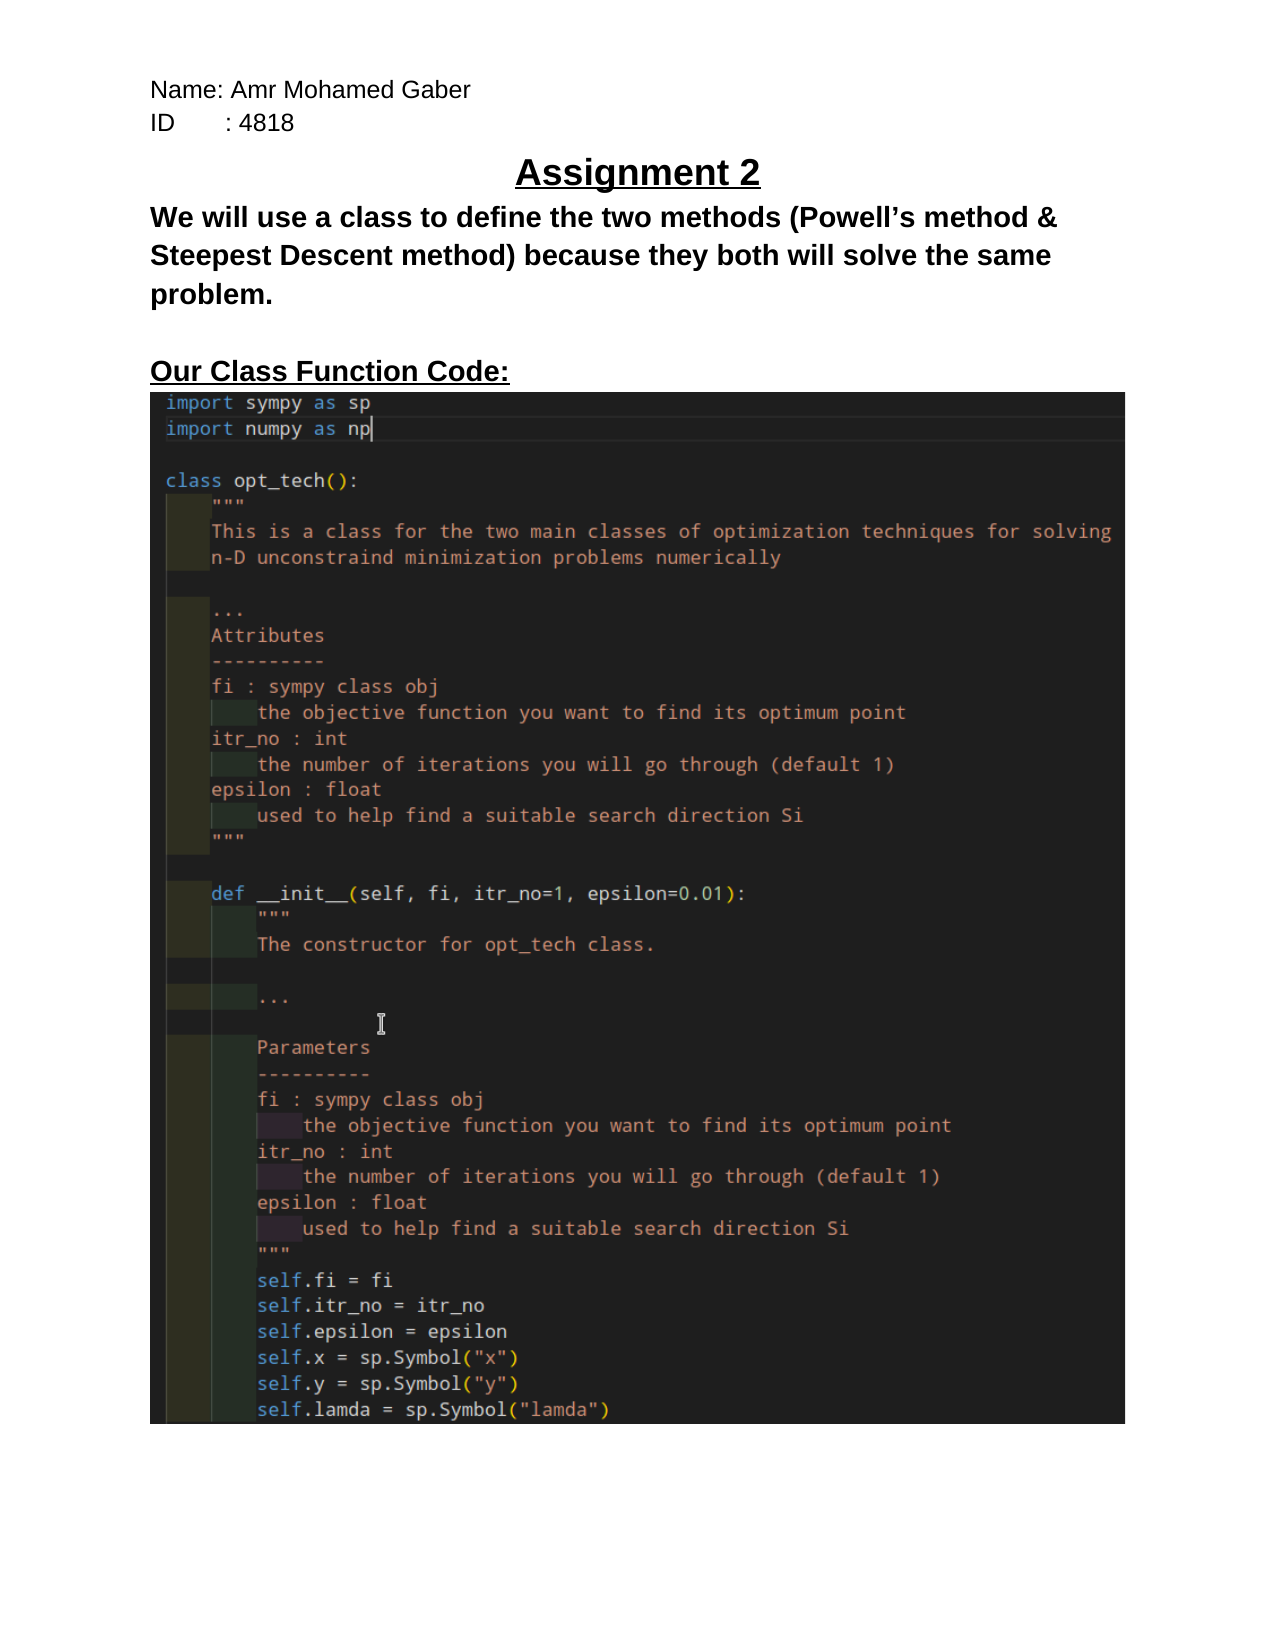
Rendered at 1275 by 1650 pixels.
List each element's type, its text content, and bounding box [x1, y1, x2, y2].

text Assignment 2 [150, 150, 1125, 193]
text We will use a class to define the two methods (Powell’s method & Steepest Descent method) because they both will solve the same problem. [150, 199, 1125, 310]
picture [150, 392, 1125, 1424]
text Our Class Function Code: [150, 354, 1125, 387]
